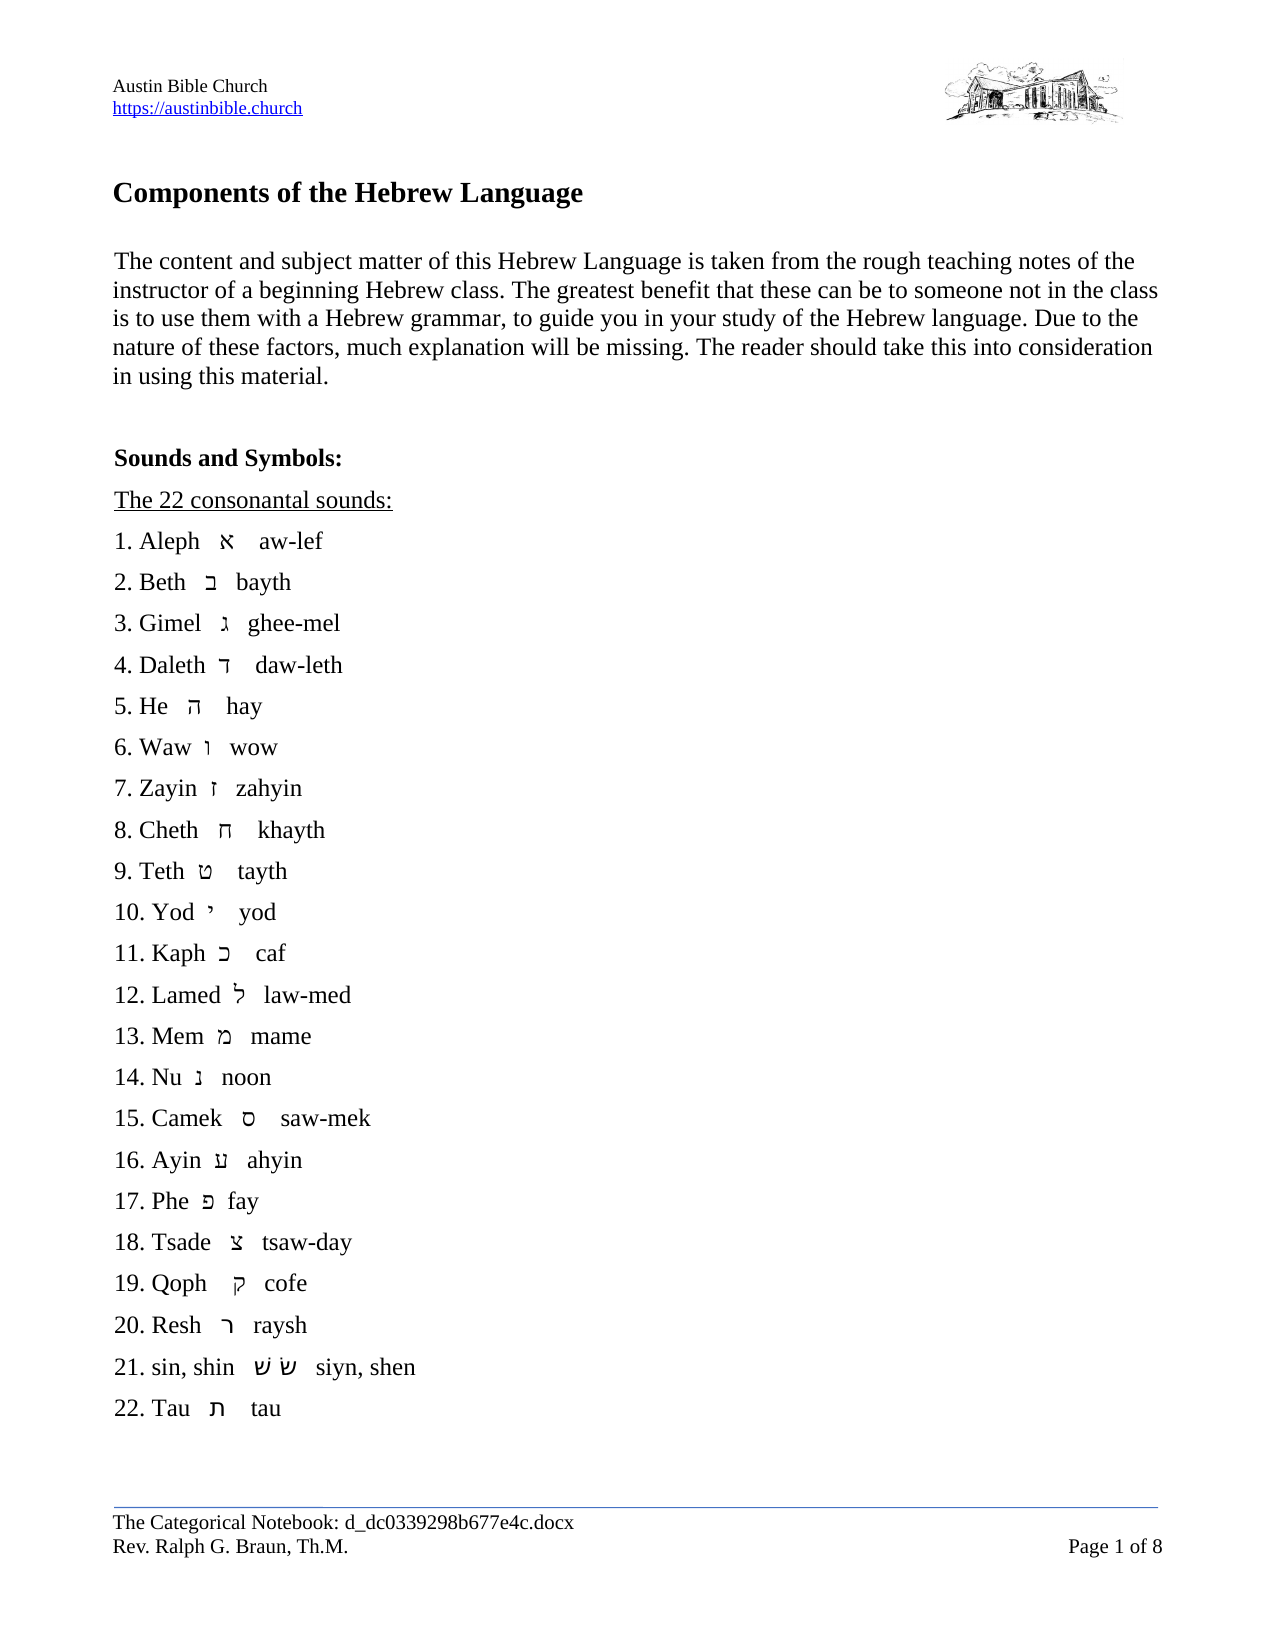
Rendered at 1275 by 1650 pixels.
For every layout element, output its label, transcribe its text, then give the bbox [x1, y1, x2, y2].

text 6. Waw ו wow [112, 732, 1162, 761]
text 21. sin, shin שׂ שׁ siyn, shen [112, 1352, 1162, 1381]
text 5. He ה hay [112, 691, 1162, 720]
text 16. Ayin ע ahyin [112, 1145, 1162, 1173]
text The 22 consonantal sounds: [112, 485, 1162, 513]
text 3. Gimel ג ghee-mel [112, 608, 1162, 637]
text 4. Daleth ד daw-leth [112, 650, 1162, 678]
text The content and subject matter of this Hebrew Language is taken from the rough teaching notes of the instructor of a beginning Hebrew class. The greatest benefit that these can be to someone not in the class is to use them with a Hebrew grammar, to guide you in your study of the Hebrew language. Due to the nature of these factors, much explanation will be missing. The reader should take this into consideration in using this material. [112, 246, 1162, 390]
text 15. Camek ס saw-mek [112, 1103, 1162, 1132]
picture [944, 58, 1124, 125]
subtitle Components of the Hebrew Language [112, 175, 1162, 208]
text 8. Cheth ח khayth [112, 815, 1162, 843]
text 19. Qoph ק cofe [112, 1268, 1162, 1297]
text 2. Beth ב bayth [112, 567, 1162, 596]
text 20. Resh ר raysh [112, 1310, 1162, 1339]
text 18. Tsade צ tsaw-day [112, 1227, 1162, 1256]
text 13. Mem מ mame [112, 1021, 1162, 1050]
text 17. Phe פ fay [112, 1186, 1162, 1215]
text 22. Tau ת tau [112, 1393, 1162, 1423]
text 11. Kaph כ caf [112, 938, 1162, 967]
text 12. Lamed ל law-med [112, 980, 1162, 1008]
text Sounds and Symbols: [112, 443, 1162, 472]
text 14. Nu נ noon [112, 1062, 1162, 1091]
text 9. Teth ט tayth [112, 856, 1162, 885]
text 10. Yod י yod [112, 897, 1162, 926]
text 1. Aleph א aw-lef [112, 526, 1162, 555]
text 7. Zayin ז zahyin [112, 773, 1162, 802]
